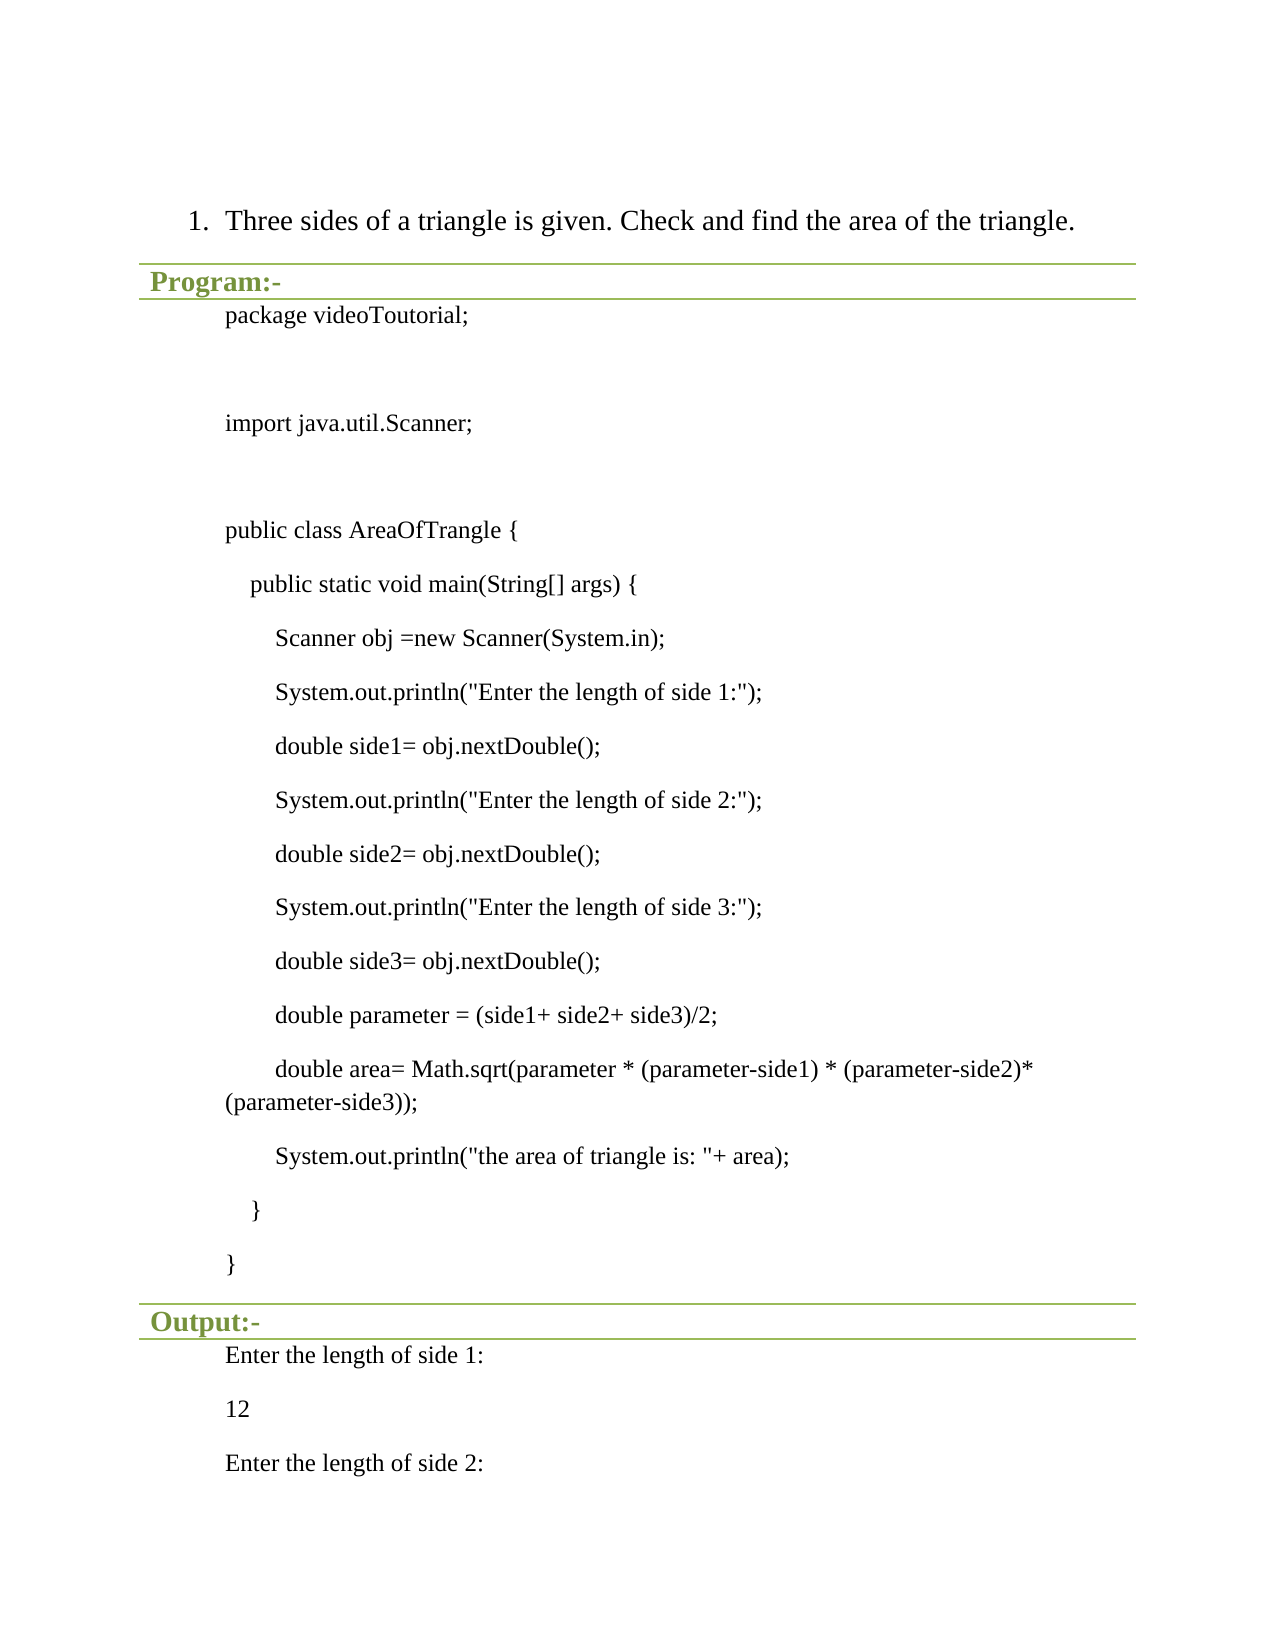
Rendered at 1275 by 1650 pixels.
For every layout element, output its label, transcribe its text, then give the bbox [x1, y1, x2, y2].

text Enter the length of side 2: [225, 1448, 1125, 1477]
text double side3= obj.nextDouble(); [225, 946, 1125, 975]
table_header Output:- [139, 1305, 1136, 1338]
text import java.util.Scanner; [225, 408, 1125, 437]
text } [225, 1195, 1125, 1223]
text System.out.println("Enter the length of side 1:"); [225, 677, 1125, 706]
text double area= Math.sqrt(parameter * (parameter-side1) * (parameter-side2)* (parameter-side3)); [225, 1054, 1125, 1116]
table_header Program:- [139, 265, 1136, 298]
list Three sides of a triangle is given. Check and find the area of the triangle. [187, 203, 1125, 237]
text 12 [225, 1394, 1125, 1423]
text System.out.println("Enter the length of side 3:"); [225, 892, 1125, 921]
text } [225, 1249, 1125, 1277]
text package videoToutorial; [225, 300, 1125, 329]
text public static void main(String[] args) { [225, 569, 1125, 598]
text double parameter = (side1+ side2+ side3)/2; [225, 1000, 1125, 1029]
text double side1= obj.nextDouble(); [225, 731, 1125, 760]
text Enter the length of side 1: [225, 1340, 1125, 1369]
text public class AreaOfTrangle { [225, 516, 1125, 544]
text double side2= obj.nextDouble(); [225, 839, 1125, 867]
text Scanner obj =new Scanner(System.in); [225, 623, 1125, 652]
text System.out.println("the area of triangle is: "+ area); [225, 1141, 1125, 1170]
text System.out.println("Enter the length of side 2:"); [225, 785, 1125, 813]
